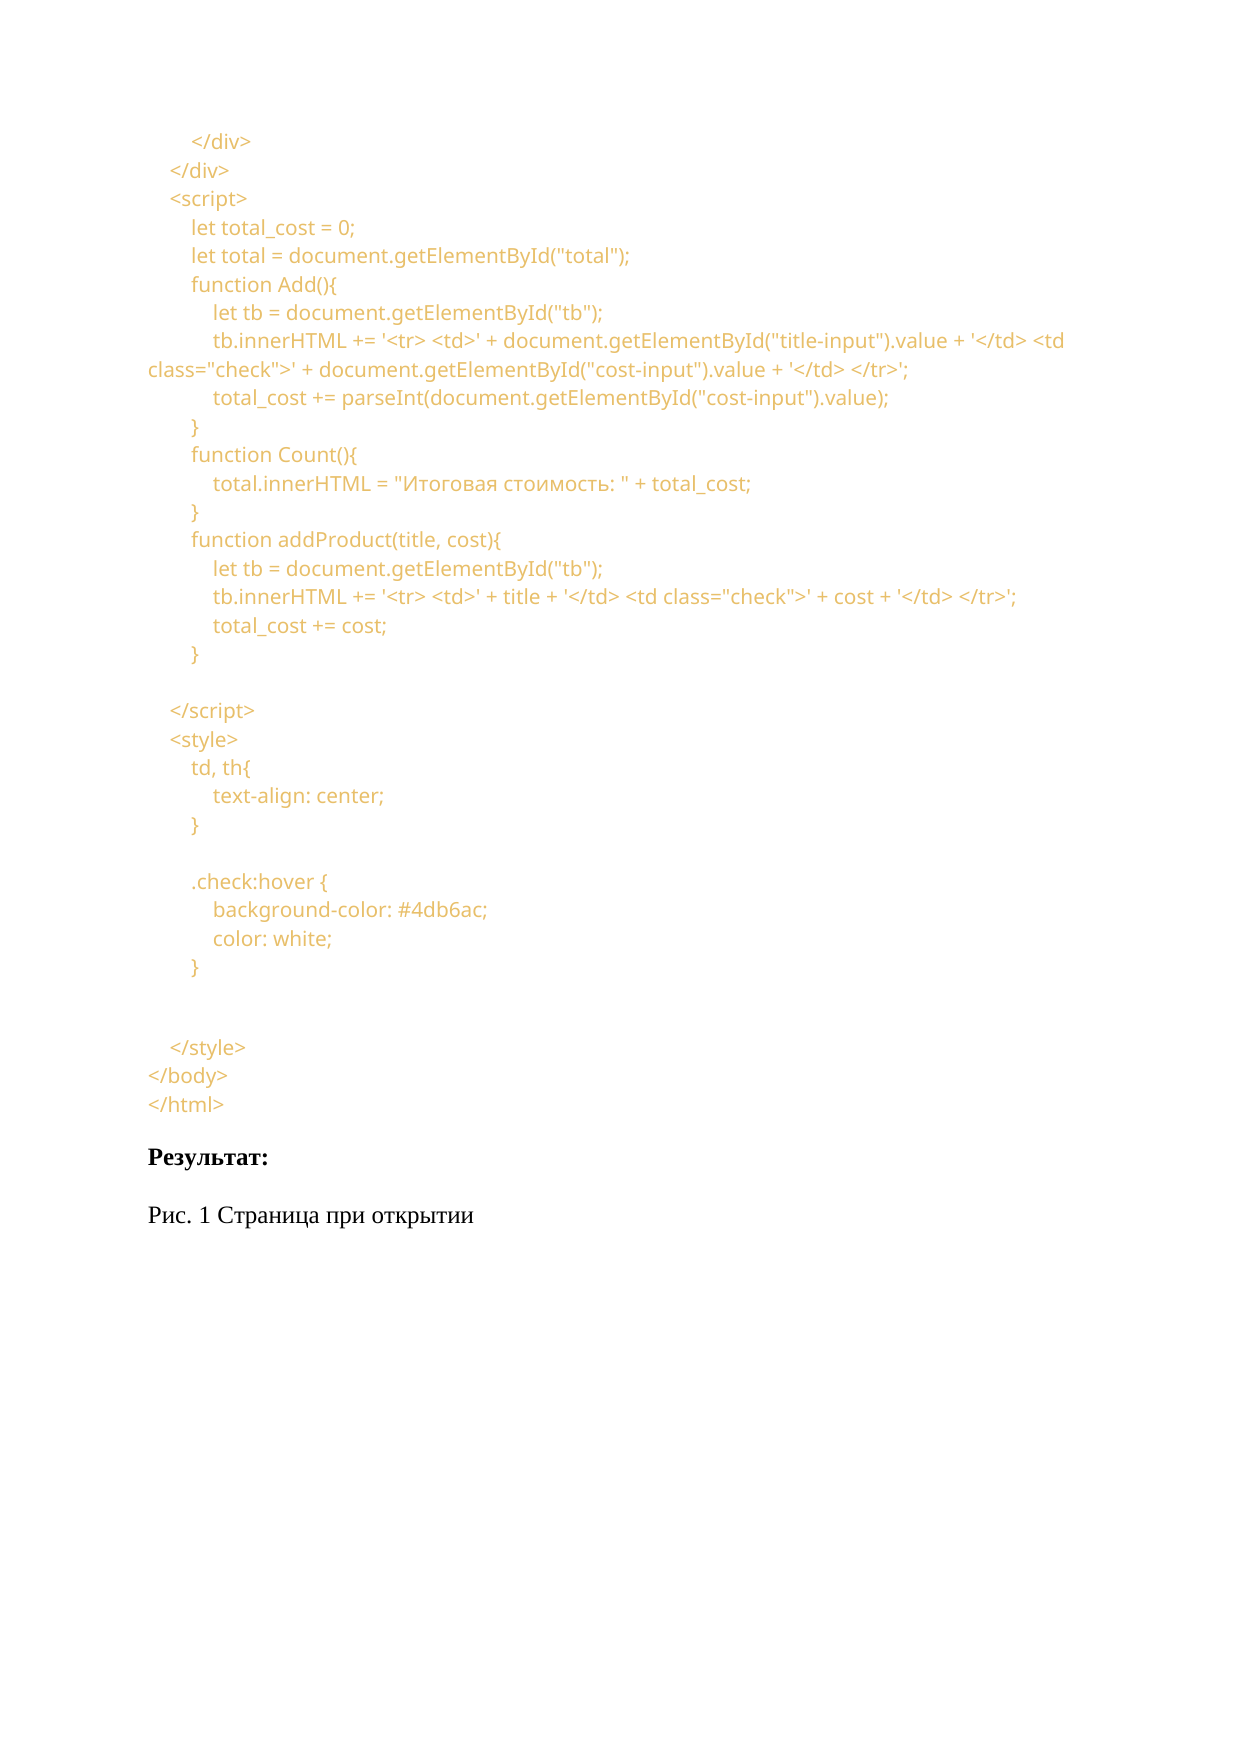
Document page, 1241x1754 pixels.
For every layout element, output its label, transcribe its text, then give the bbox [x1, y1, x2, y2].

text tb.innerHTML += '<tr> <td>' + document.getElementById("title-input").value + '</td> <td class="check">' + document.getElementById("cost-input").value + '</td> </tr>'; [148, 327, 1181, 383]
text } [148, 412, 1181, 440]
text color: white; [148, 924, 1181, 952]
text <style> [148, 725, 1181, 753]
text let tb = document.getElementById("tb"); [148, 298, 1181, 327]
text let tb = document.getElementById("tb"); [148, 554, 1181, 582]
text Рис. 1 Страница при открытии [148, 1200, 1181, 1229]
text </body> [148, 1062, 1181, 1090]
text } [148, 810, 1181, 838]
text } [148, 639, 1181, 668]
text let total_cost = 0; [148, 213, 1181, 241]
text } [148, 497, 1181, 526]
text total_cost += cost; [148, 611, 1181, 639]
text background-color: #4db6ac; [148, 895, 1181, 924]
text function Add(){ [148, 270, 1181, 298]
text .check:hover { [148, 867, 1181, 895]
text total_cost += parseInt(document.getElementById("cost-input").value); [148, 383, 1181, 412]
text <script> [148, 184, 1181, 213]
text tb.innerHTML += '<tr> <td>' + title + '</td> <td class="check">' + cost + '</td> </tr>'; [148, 582, 1181, 611]
text text-align: center; [148, 782, 1181, 810]
text let total = document.getElementById("total"); [148, 241, 1181, 270]
text function Count(){ [148, 440, 1181, 469]
text </html> Результат: [148, 1090, 1181, 1171]
text </div> [148, 127, 1181, 156]
text total.innerHTML = "Итоговая стоимость: " + total_cost; [148, 469, 1181, 497]
text td, th{ [148, 753, 1181, 782]
text </style> [148, 1033, 1181, 1062]
text </div> [148, 156, 1181, 184]
text } [148, 952, 1181, 981]
text </script> [148, 696, 1181, 725]
text function addProduct(title, cost){ [148, 526, 1181, 554]
